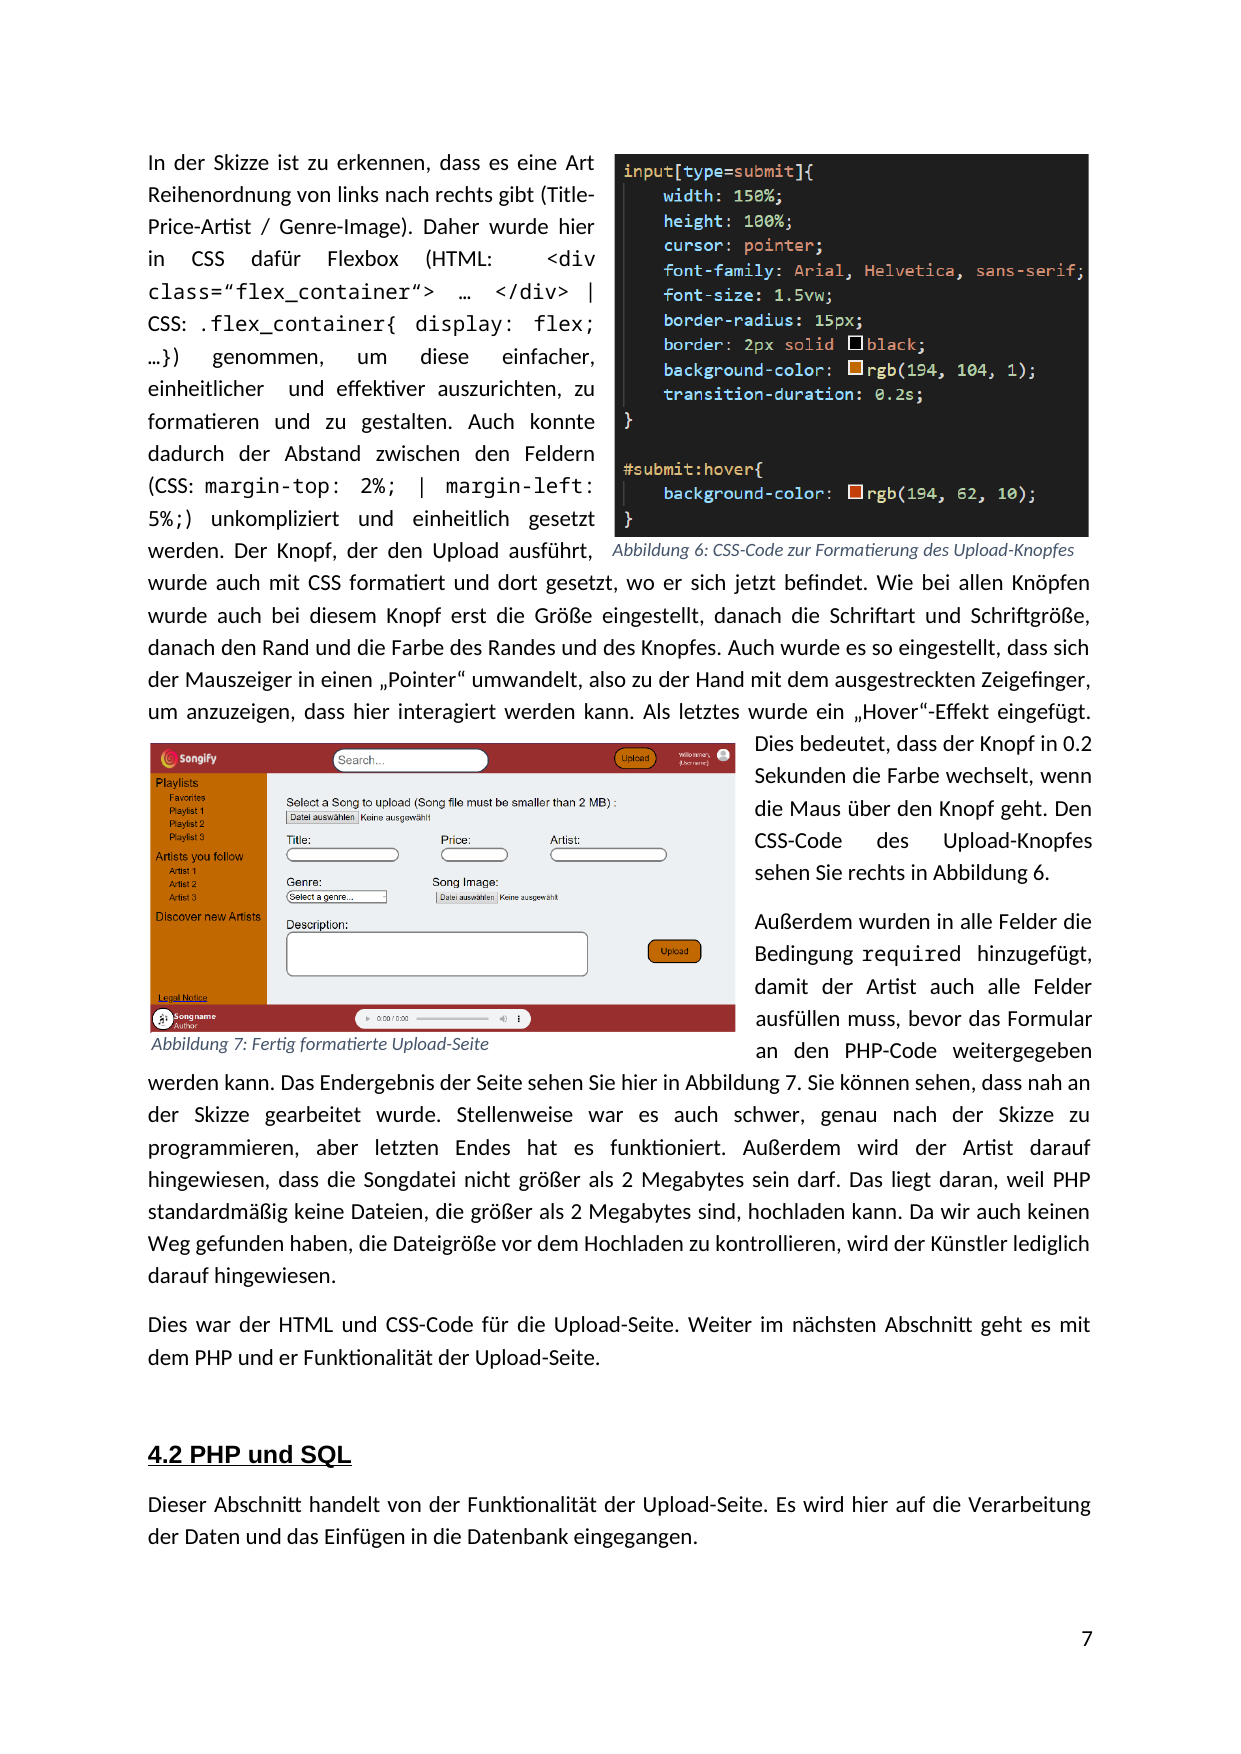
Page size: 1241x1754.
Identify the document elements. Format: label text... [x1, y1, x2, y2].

text Dies war der HTML und CSS-Code für die Upload-Seite. Weiter im nächsten Abschnitt geht es mit dem PHP und er Funktionalität der Upload-Seite. [148, 1310, 1093, 1371]
text Außerdem wurden in alle Felder die Bedingung required hinzugefügt, damit der Artist auch alle Felder ausfüllen muss, bevor das Formular an den PHP-Code weitergegeben werden kann. Das Endergebnis der Seite sehen Sie hier in Abbildung 7. Sie können sehen, dass nah an der Skizze gearbeitet wurde. Stellenweise war es auch schwer, genau nach der Skizze zu programmieren, aber letzten Endes hat es funktioniert. Außerdem wird der Artist darauf hingewiesen, dass die Songdatei nicht größer als 2 Megabytes sein darf. Das liegt daran, weil PHP standardmäßig keine Dateien, die größer als 2 Megabytes sind, hochladen kann. Da wir auch keinen Weg gefunden haben, die Dateigröße vor dem Hochladen zu kontrollieren, wird der Künstler lediglich darauf hingewiesen. [148, 907, 1093, 1289]
picture [613, 154, 1089, 536]
picture [150, 743, 736, 1033]
text Dieser Abschnitt handelt von der Funktionalität der Upload-Seite. Es wird hier auf die Verarbeitung der Daten und das Einfügen in die Datenbank eingegangen. [148, 1490, 1093, 1550]
text 4.2 PHP und SQL [148, 1440, 1093, 1469]
